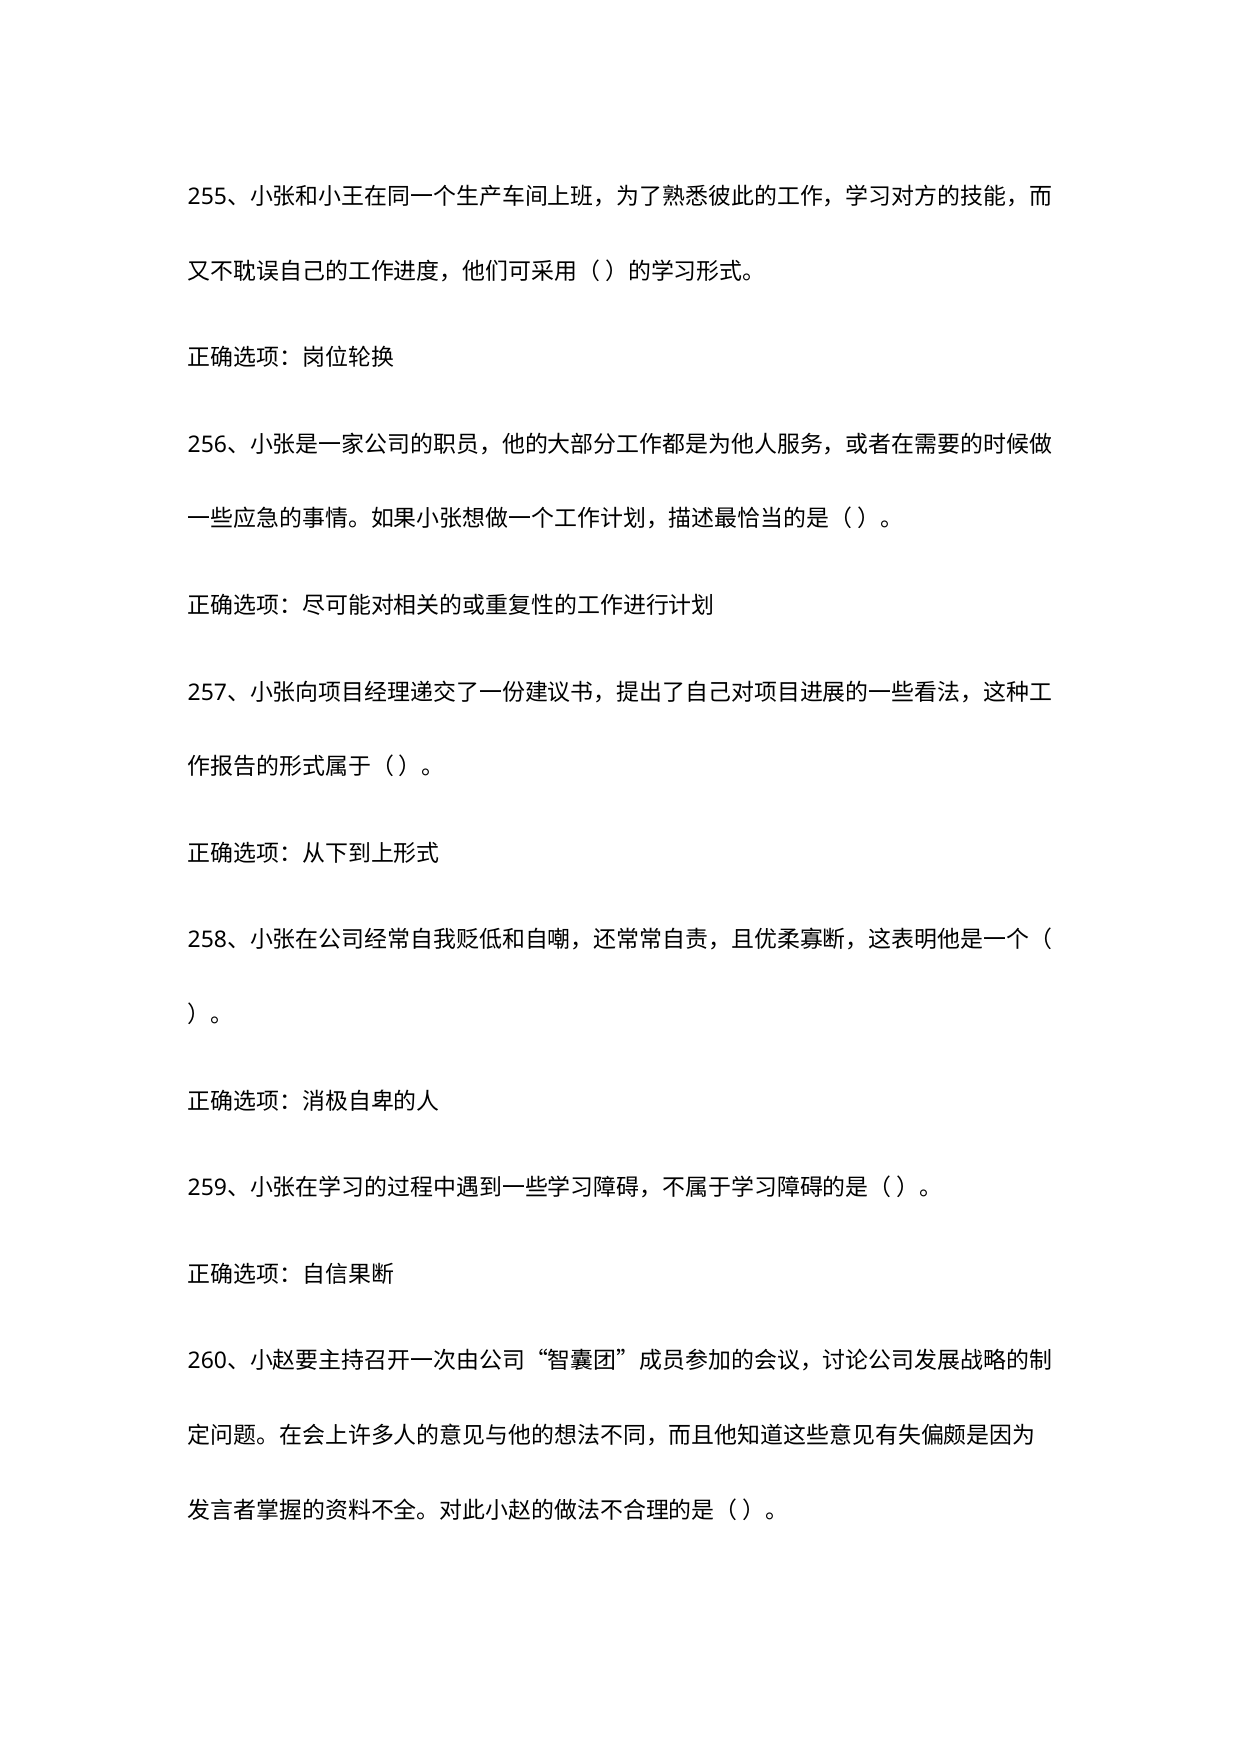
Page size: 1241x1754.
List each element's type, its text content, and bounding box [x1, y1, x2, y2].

text 正确选项：尽可能对相关的或重复性的工作进行计划 [187, 571, 1053, 636]
text 正确选项：岗位轮换 [187, 323, 1053, 388]
text 260、小赵要主持召开一次由公司“智囊团”成员参加的会议，讨论公司发展战略的制定问题。在会上许多人的意见与他的想法不同，而且他知道这些意见有失偏颇是因为发言者掌握的资料不全。对此小赵的做法不合理的是（ ）。 [187, 1326, 1053, 1541]
text 255、小张和小王在同一个生产车间上班，为了熟悉彼此的工作，学习对方的技能，而又不耽误自己的工作进度，他们可采用（ ）的学习形式。 [187, 162, 1053, 302]
text 正确选项：消极自卑的人 [187, 1067, 1053, 1132]
text 正确选项：自信果断 [187, 1240, 1053, 1305]
text 正确选项：从下到上形式 [187, 819, 1053, 884]
text 258、小张在公司经常自我贬低和自嘲，还常常自责，且优柔寡断，这表明他是一个（ ）。 [187, 905, 1053, 1045]
text 256、小张是一家公司的职员，他的大部分工作都是为他人服务，或者在需要的时候做一些应急的事情。如果小张想做一个工作计划，描述最恰当的是（ ）。 [187, 410, 1053, 549]
text 257、小张向项目经理递交了一份建议书，提出了自己对项目进展的一些看法，这种工作报告的形式属于（ ）。 [187, 658, 1053, 797]
text 259、小张在学习的过程中遇到一些学习障碍，不属于学习障碍的是（ ）。 [187, 1153, 1053, 1218]
